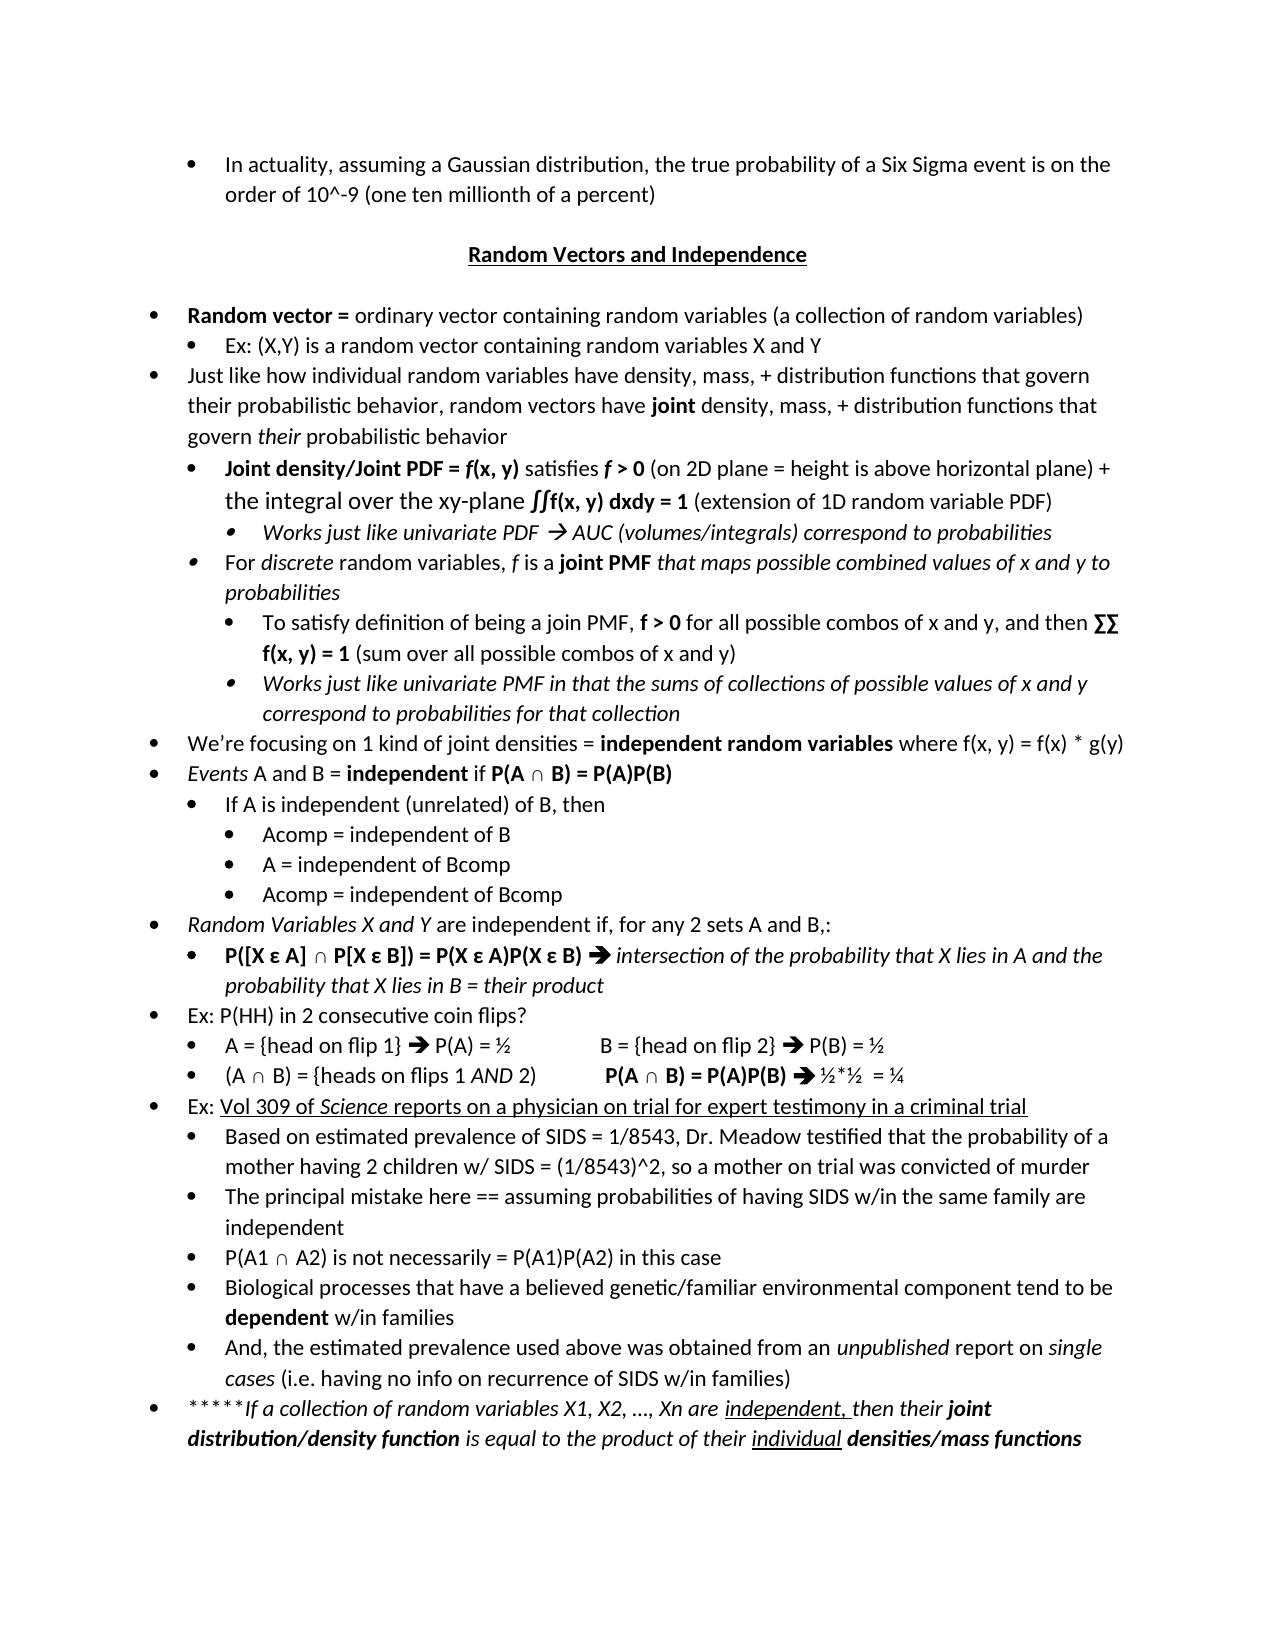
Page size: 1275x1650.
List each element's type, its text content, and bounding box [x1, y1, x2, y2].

list Acomp = independent of Bcomp [225, 880, 1125, 908]
list *****If a collection of random variables X1, X2, …, Xn are independent, then their joint distribution/density function is equal to the product of their individual densities/mass functions [150, 1394, 1125, 1452]
list Joint density/Joint PDF = f(x, y) satisfies f > 0 (on 2D plane = height is above horizontal plane) + the integral over the xy-plane ∫∫f(x, y) dxdy = 1 (extension of 1D random variable PDF) [187, 452, 1125, 516]
list A = independent of Bcomp [225, 850, 1125, 878]
list The principal mistake here == assuming probabilities of having SIDS w/in the same family are independent [187, 1182, 1125, 1241]
list Based on estimated prevalence of SIDS = 1/8543, Dr. Meadow testified that the probability of a mother having 2 children w/ SIDS = (1/8543)^2, so a mother on trial was convicted of murder [187, 1122, 1125, 1180]
list To satisfy definition of being a join PMF, f > 0 for all possible combos of x and y, and then ∑∑ f(x, y) = 1 (sum over all possible combos of x and y) [225, 608, 1125, 667]
list A = {head on flip 1} P(A) = ½ B = {head on flip 2} P(B) = ½ [187, 1031, 1125, 1059]
list And, the estimated prevalence used above was obtained from an unpublished report on single cases (i.e. having no info on recurrence of SIDS w/in families) [187, 1333, 1125, 1392]
list Random Variables X and Y are independent if, for any 2 sets A and B,: [150, 911, 1125, 939]
list Ex: (X,Y) is a random vector containing random variables X and Y [187, 331, 1125, 359]
list Works just like univariate PDF AUC (volumes/integrals) correspond to probabilities [225, 518, 1125, 546]
list Events A and B = independent if P(A ∩ B) = P(A)P(B) [150, 759, 1125, 788]
list Ex: Vol 309 of Science reports on a physician on trial for expert testimony in a criminal trial [150, 1092, 1125, 1120]
list Acomp = independent of B [225, 820, 1125, 848]
list P([X ε A] ∩ P[X ε B]) = P(X ε A)P(X ε B) intersection of the probability that X lies in A and the probability that X lies in B = their product [187, 941, 1125, 999]
list If A is independent (unrelated) of B, then [187, 790, 1125, 818]
list (A ∩ B) = {heads on flips 1 AND 2) P(A ∩ B) = P(A)P(B) ½*½ = ¼ [187, 1062, 1125, 1090]
list Just like how individual random variables have density, mass, + distribution functions that govern their probabilistic behavior, random vectors have joint density, mass, + distribution functions that govern their probabilistic behavior [150, 361, 1125, 450]
list Biological processes that have a believed genetic/familiar environmental component tend to be dependent w/in families [187, 1273, 1125, 1331]
list Random Vectors and Independence [150, 241, 1125, 269]
list Random vector = ordinary vector containing random variables (a collection of random variables) [150, 301, 1125, 329]
list In actuality, assuming a Gaussian distribution, the true probability of a Six Sigma event is on the order of 10^-9 (one ten millionth of a percent) [187, 150, 1125, 208]
list P(A1 ∩ A2) is not necessarily = P(A1)P(A2) in this case [187, 1243, 1125, 1271]
list For discrete random variables, f is a joint PMF that maps possible combined values of x and y to probabilities [187, 548, 1125, 606]
list We’re focusing on 1 kind of joint densities = independent random variables where f(x, y) = f(x) * g(y) [150, 729, 1125, 757]
list Works just like univariate PMF in that the sums of collections of possible values of x and y correspond to probabilities for that collection [225, 669, 1125, 727]
list Ex: P(HH) in 2 consecutive coin flips? [150, 1001, 1125, 1029]
